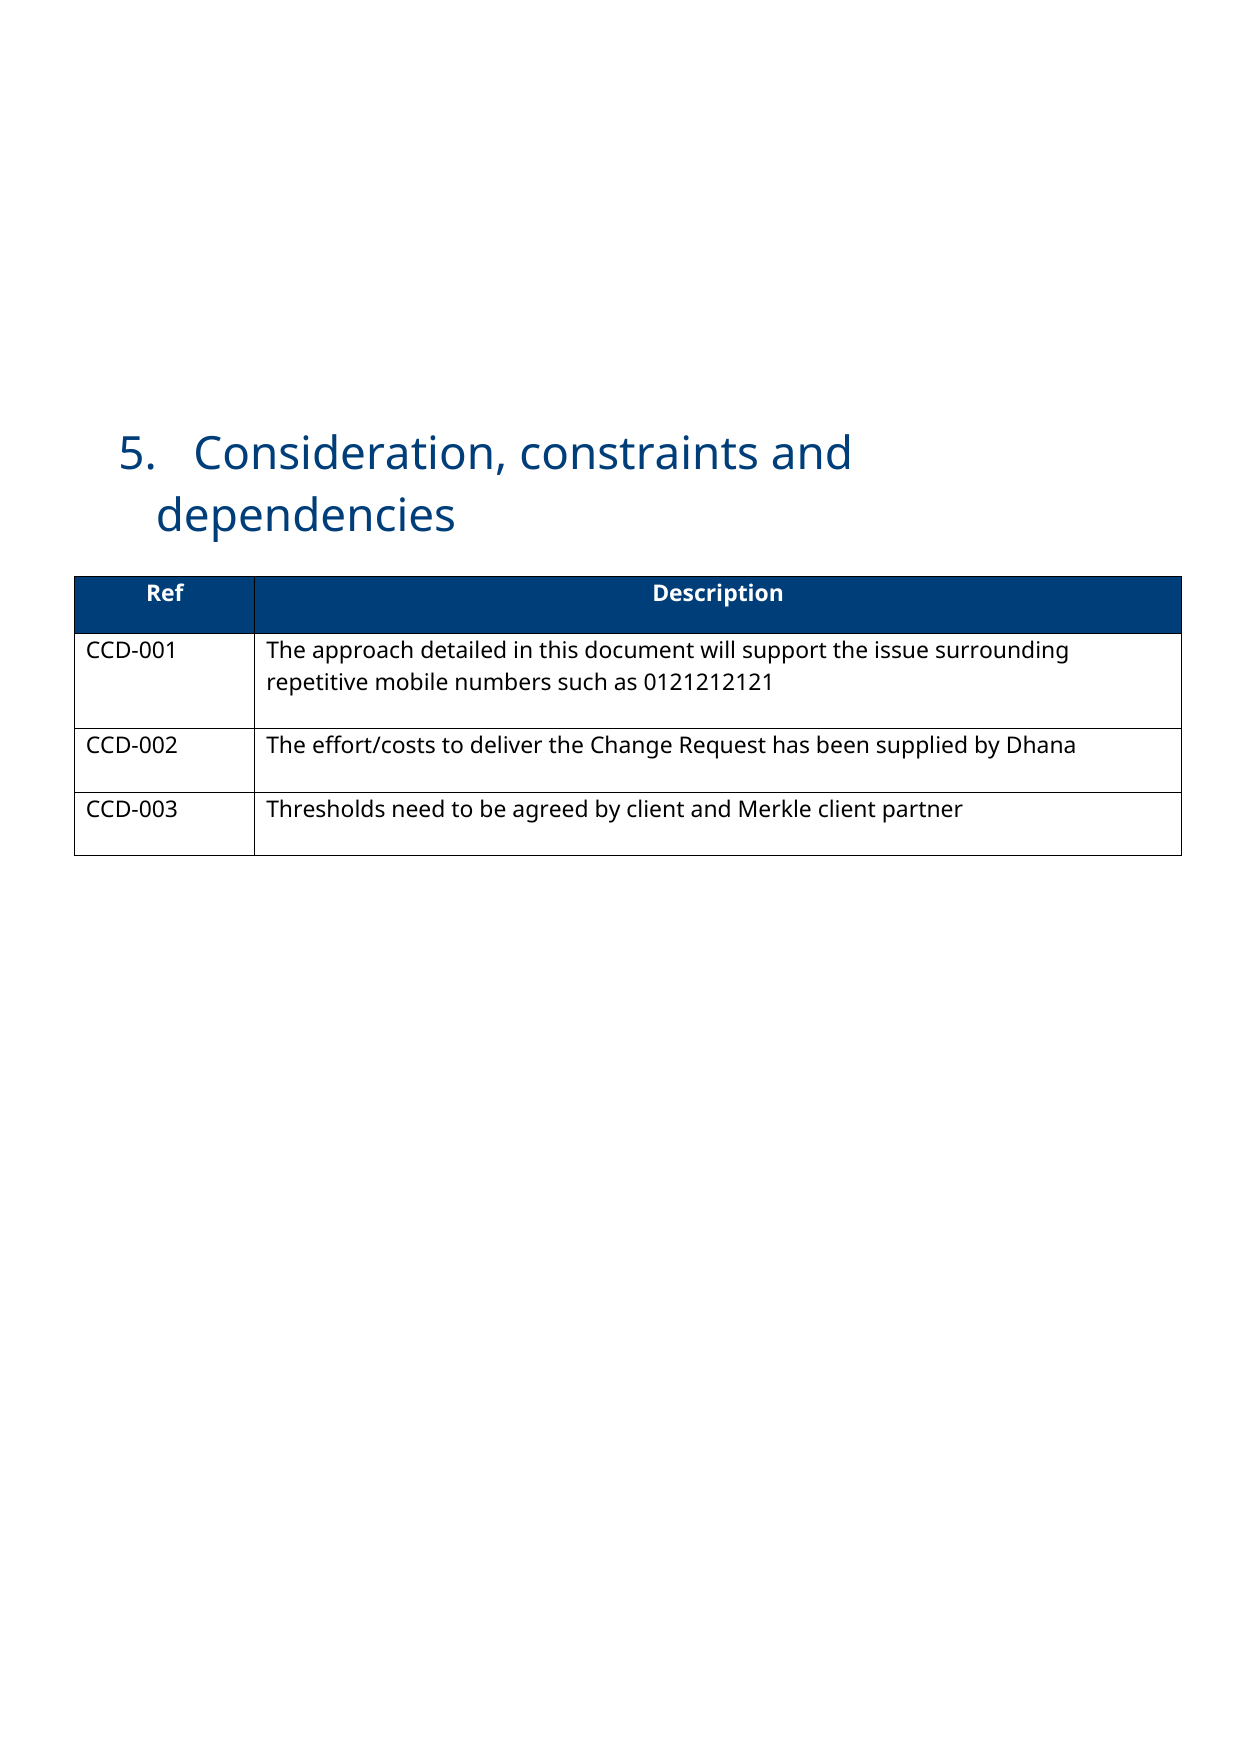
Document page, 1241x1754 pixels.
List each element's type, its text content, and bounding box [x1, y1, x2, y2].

table_header Ref [75, 577, 254, 633]
table_cell Thresholds need to be agreed by client and Merkle client partner [255, 793, 1181, 855]
subtitle Consideration, constraints and dependencies [118, 420, 1152, 545]
table_cell CCD-001 [75, 634, 254, 728]
table_header Description [255, 577, 1181, 633]
table_cell CCD-002 [75, 729, 254, 792]
table_cell CCD-003 [75, 793, 254, 855]
table_cell The effort/costs to deliver the Change Request has been supplied by Dhana [255, 729, 1181, 792]
table_cell The approach detailed in this document will support the issue surrounding repetitive mobile numbers such as 0121212121 [255, 634, 1181, 728]
